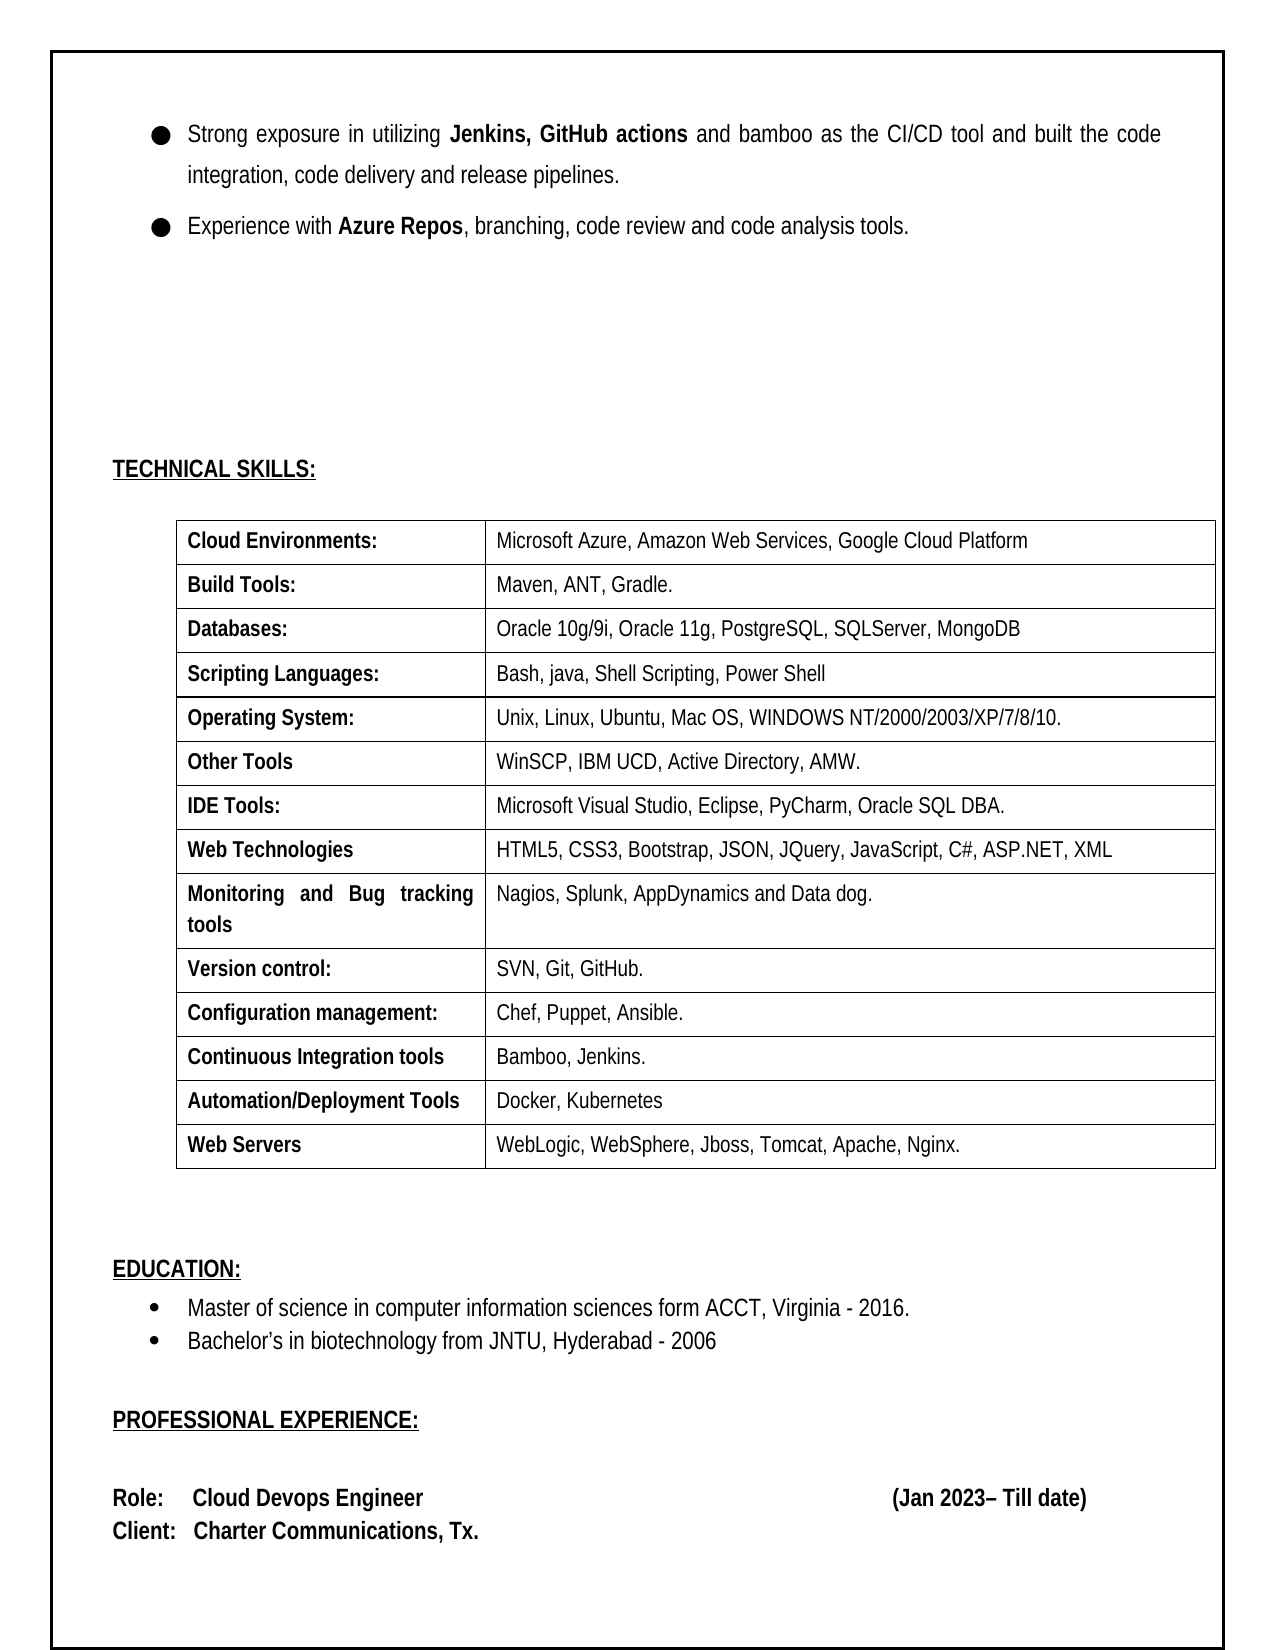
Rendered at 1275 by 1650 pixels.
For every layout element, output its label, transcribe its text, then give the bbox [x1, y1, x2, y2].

table_cell SVN, Git, GitHub. [486, 949, 1215, 992]
table_header Cloud Environments: [177, 521, 485, 564]
table_cell WinSCP, IBM UCD, Active Directory, AMW. [486, 742, 1215, 785]
list Experience with Azure Repos, branching, code review and code analysis tools. [150, 198, 1162, 249]
table_cell Configuration management: [177, 993, 485, 1036]
table_cell IDE Tools: [177, 786, 485, 829]
text EDUCATION: [112, 1254, 1162, 1283]
table_cell Databases: [177, 609, 485, 652]
table_header Microsoft Azure, Amazon Web Services, Google Cloud Platform [486, 521, 1215, 564]
table_cell Microsoft Visual Studio, Eclipse, PyCharm, Oracle SQL DBA. [486, 786, 1215, 829]
table_cell Nagios, Splunk, AppDynamics and Data dog. [486, 874, 1215, 947]
table_cell WebLogic, WebSphere, Jboss, Tomcat, Apache, Nginx. [486, 1125, 1215, 1168]
text Client: Charter Communications, Tx. [112, 1516, 1162, 1545]
table_cell Version control: [177, 949, 485, 992]
table_cell HTML5, CSS3, Bootstrap, JSON, JQuery, JavaScript, C#, ASP.NET, XML [486, 830, 1215, 873]
table_cell Build Tools: [177, 565, 485, 608]
list Strong exposure in utilizing Jenkins, GitHub actions and bamboo as the CI/CD tool and built the code integration, code delivery and release pipelines. [150, 105, 1162, 189]
list Bachelor’s in biotechnology from JNTU, Hyderabad - 2006 [150, 1326, 1162, 1355]
table_cell Maven, ANT, Gradle. [486, 565, 1215, 608]
table_cell Scripting Languages: [177, 653, 485, 696]
table_cell Other Tools [177, 742, 485, 785]
table_cell Monitoring and Bug tracking tools [177, 874, 485, 947]
text TECHNICAL SKILLS: [112, 454, 1162, 483]
text Role: Cloud Devops Engineer (Jan 2023– Till date) [112, 1483, 1162, 1512]
table_cell Bamboo, Jenkins. [486, 1037, 1215, 1080]
table_cell Oracle 10g/9i, Oracle 11g, PostgreSQL, SQLServer, MongoDB [486, 609, 1215, 652]
table_cell Web Technologies [177, 830, 485, 873]
text PROFESSIONAL EXPERIENCE: [112, 1405, 1162, 1433]
table_cell Web Servers [177, 1125, 485, 1168]
table_cell Unix, Linux, Ubuntu, Mac OS, WINDOWS NT/2000/2003/XP/7/8/10. [486, 698, 1215, 741]
table_cell Operating System: [177, 698, 485, 741]
table_cell Chef, Puppet, Ansible. [486, 993, 1215, 1036]
table_cell Continuous Integration tools [177, 1037, 485, 1080]
table_cell Docker, Kubernetes [486, 1081, 1215, 1124]
list Master of science in computer information sciences form ACCT, Virginia - 2016. [150, 1293, 1162, 1322]
table_cell Automation/Deployment Tools [177, 1081, 485, 1124]
table_cell Bash, java, Shell Scripting, Power Shell [486, 653, 1215, 696]
